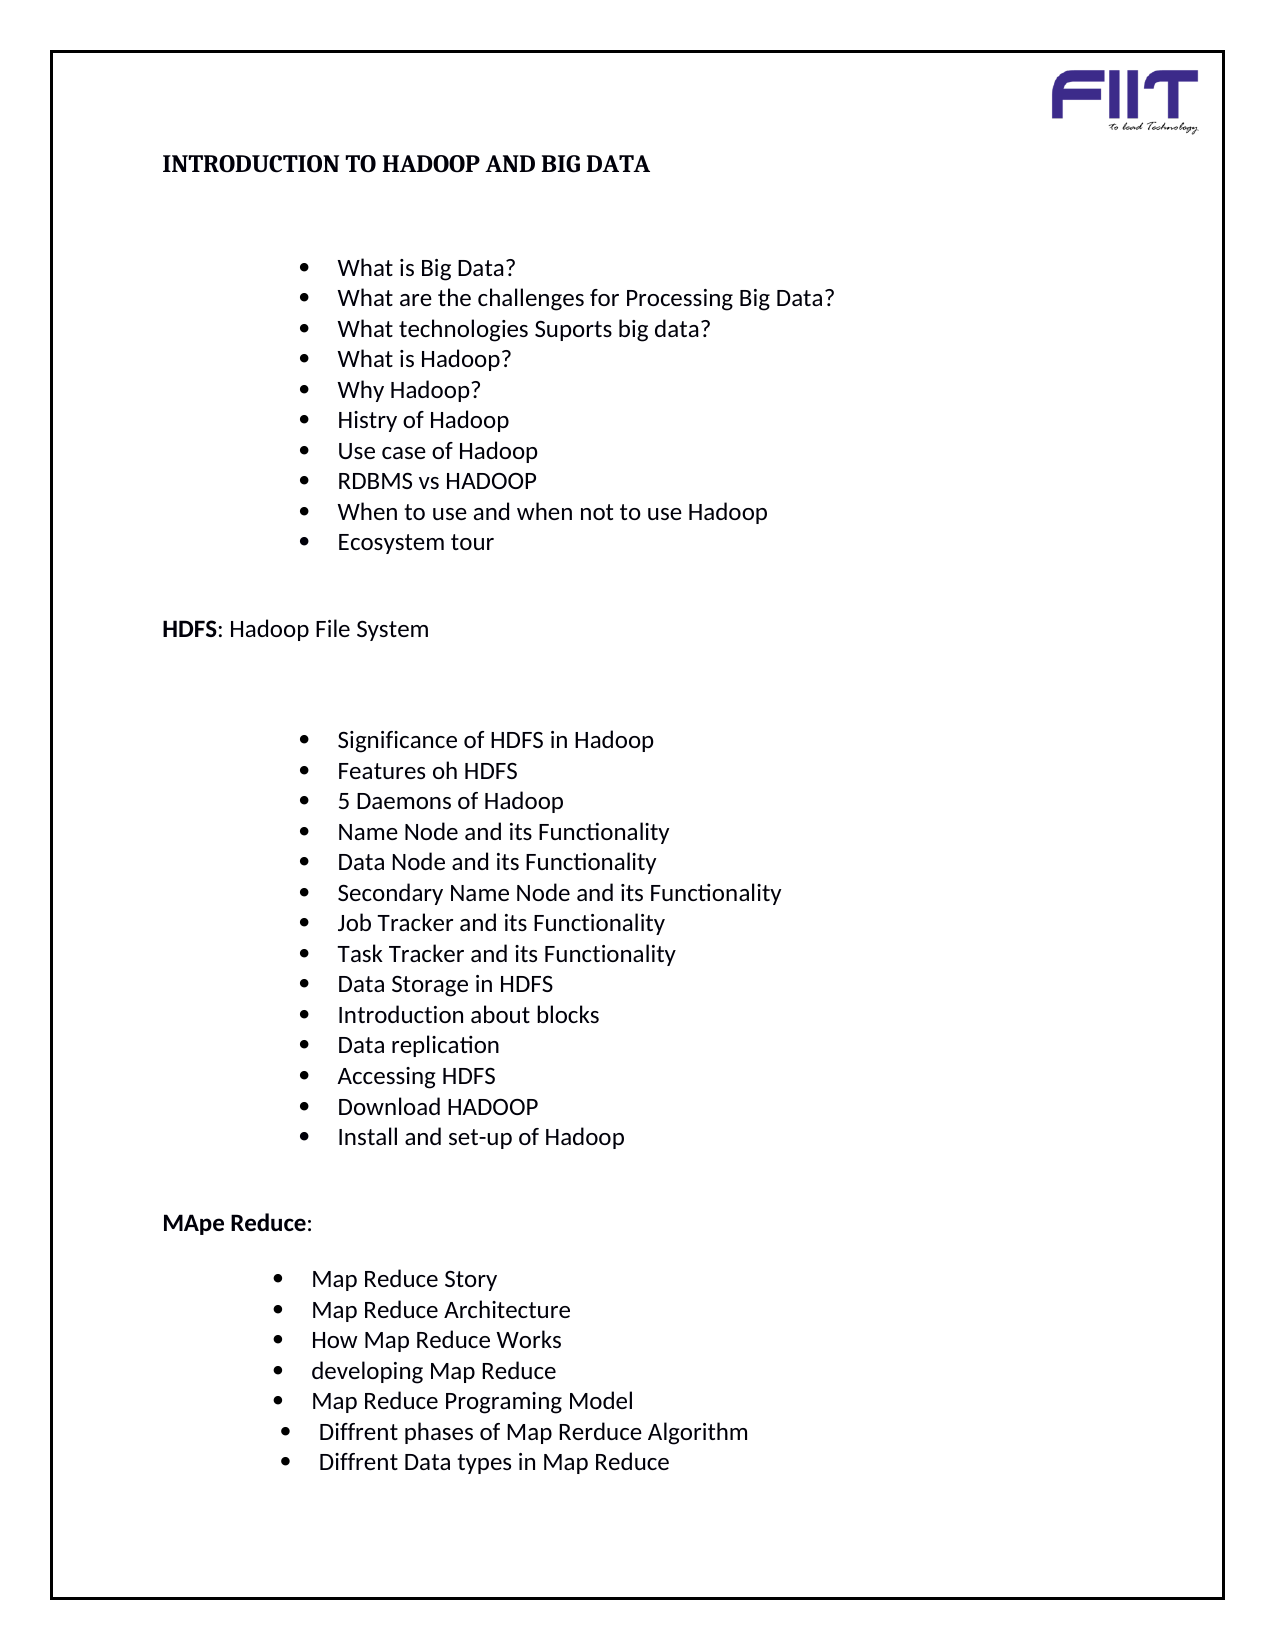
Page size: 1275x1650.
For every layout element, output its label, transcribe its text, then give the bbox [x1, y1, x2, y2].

list Histry of Hadoop [300, 404, 1125, 435]
list Data Storage in HDFS [300, 969, 1125, 999]
list How Map Reduce Works [273, 1324, 1125, 1355]
list Why Hadoop? [300, 374, 1125, 404]
text HDFS: Hadoop File System [162, 613, 1125, 643]
list Diffrent phases of Map Rerduce Algorithm [281, 1416, 1125, 1447]
list What technologies Suports big data? [300, 313, 1125, 343]
picture [1047, 62, 1204, 136]
list What are the challenges for Processing Big Data? [300, 282, 1125, 313]
list When to use and when not to use Hadoop [300, 496, 1125, 526]
list Accessing HDFS [300, 1060, 1125, 1091]
list Map Reduce Architecture [273, 1294, 1125, 1324]
list Job Tracker and its Functionality [300, 908, 1125, 938]
list Ecosystem tour [300, 526, 1125, 557]
list 5 Daemons of Hadoop [300, 786, 1125, 816]
text INTRODUCTION TO HADOOP AND BIG DATA [162, 150, 1125, 179]
text MApe Reduce: [162, 1208, 1125, 1238]
list What is Hadoop? [300, 343, 1125, 374]
list developing Map Reduce [273, 1355, 1125, 1386]
list Data replication [300, 1030, 1125, 1060]
list Download HADOOP [300, 1091, 1125, 1121]
list Significance of HDFS in Hadoop [300, 724, 1125, 755]
list Features oh HDFS [300, 755, 1125, 786]
list Install and set-up of Hadoop [300, 1121, 1125, 1152]
list Introduction about blocks [300, 999, 1125, 1030]
list Task Tracker and its Functionality [300, 938, 1125, 969]
list Use case of Hadoop [300, 435, 1125, 465]
list What is Big Data? [300, 252, 1125, 282]
list Secondary Name Node and its Functionality [300, 877, 1125, 908]
list RDBMS vs HADOOP [300, 465, 1125, 496]
list Map Reduce Programing Model [273, 1386, 1125, 1416]
list Name Node and its Functionality [300, 816, 1125, 847]
list Map Reduce Story [273, 1263, 1125, 1294]
list Data Node and its Functionality [300, 847, 1125, 877]
list Diffrent Data types in Map Reduce [281, 1447, 1125, 1477]
